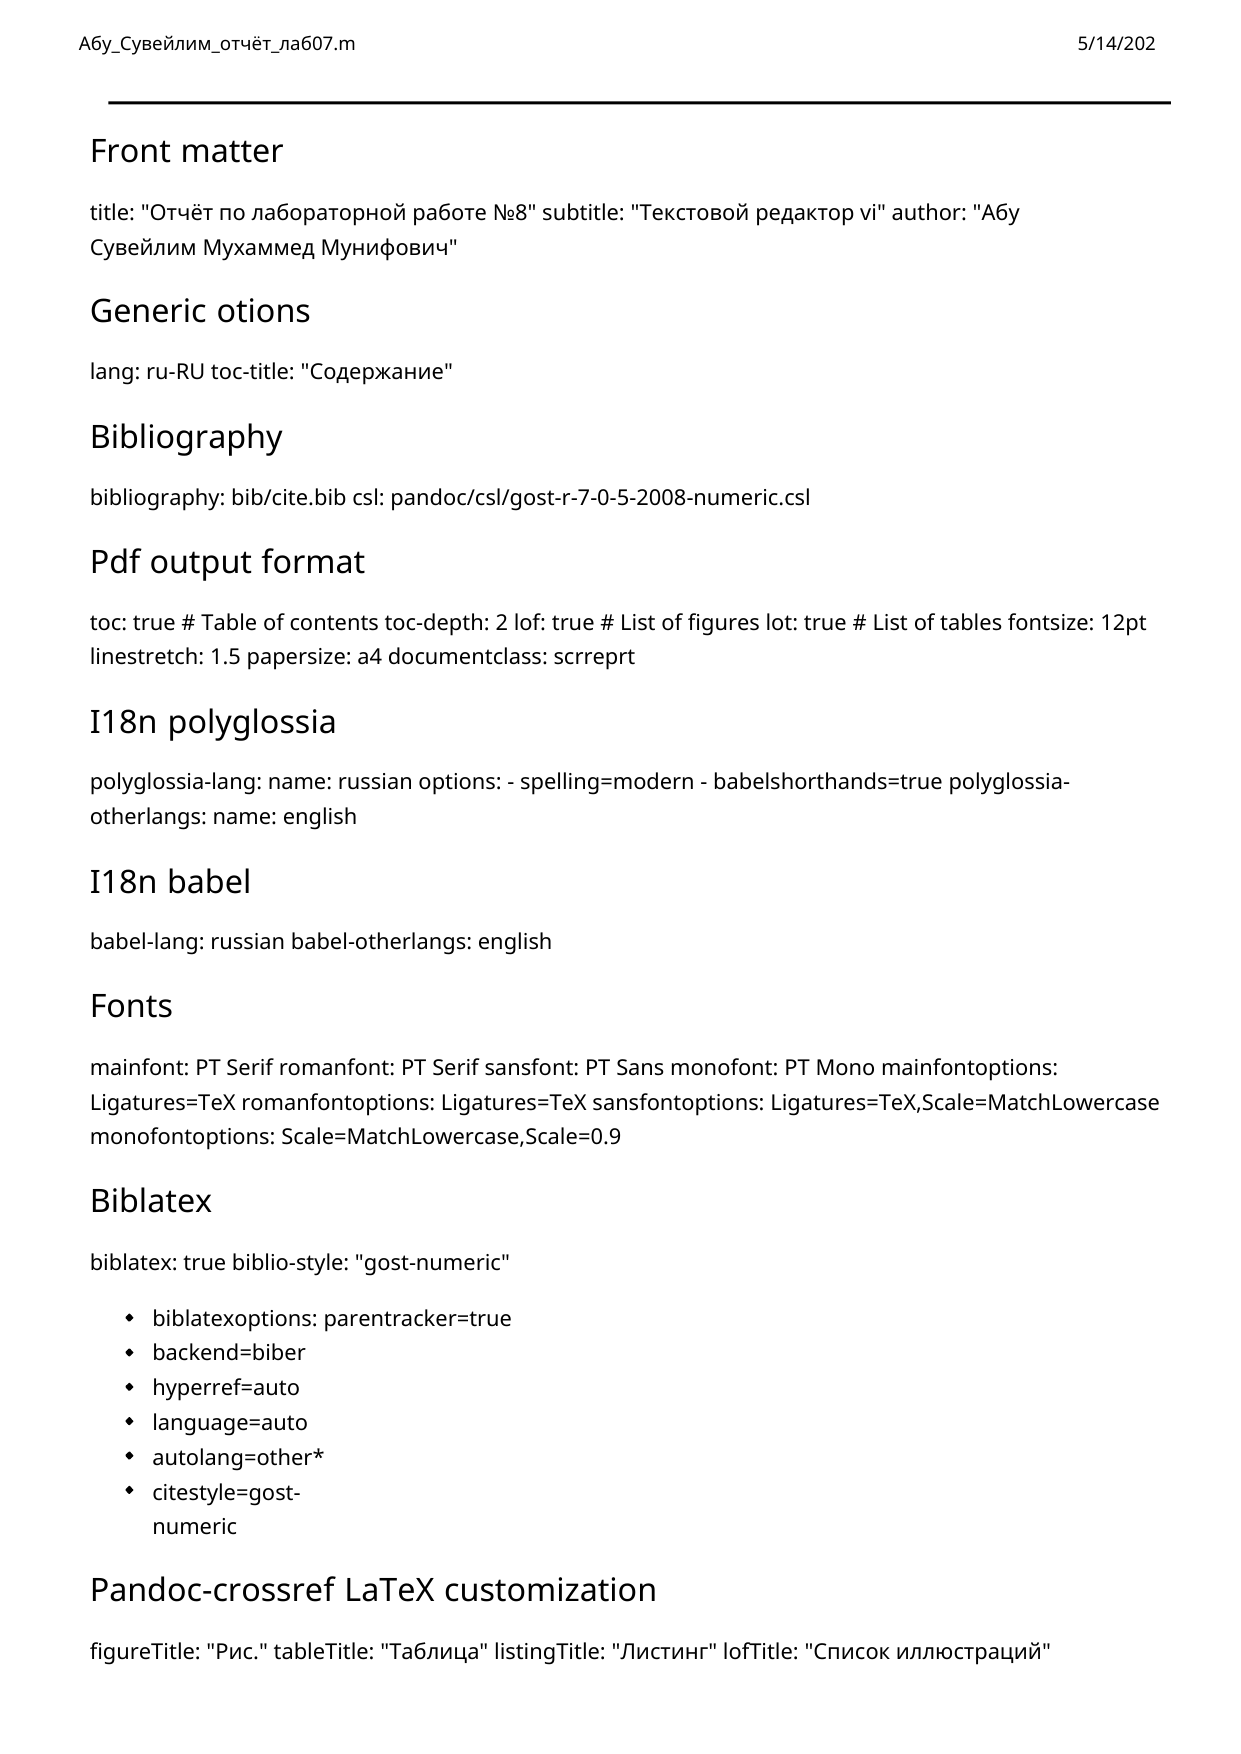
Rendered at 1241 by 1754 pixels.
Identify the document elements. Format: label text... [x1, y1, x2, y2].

subtitle Pandoc-crossref LaTeX customization [89, 1567, 1165, 1611]
text bibliography: bib/cite.bib csl: pandoc/csl/gost-r-7-0-5-2008-numeric.csl [89, 482, 1165, 512]
text lang: ru-RU toc-title: "Содержание" [89, 356, 1165, 386]
subtitle Fonts [89, 983, 1165, 1027]
subtitle Generic otions [89, 288, 1165, 332]
text title: "Отчёт по лабораторной работе №8" subtitle: "Текстовой редактор vi" author: "Абу Сувейлим Мухаммед Мунифович" [89, 197, 1076, 261]
subtitle Bibliography [89, 414, 1165, 458]
text backend=biber hyperref=auto language=auto autolang=other* citestyle=gost-numeric [152, 1337, 376, 1541]
subtitle I18n polyglossia [89, 699, 1165, 743]
text toc: true # Table of contents toc-depth: 2 lof: true # List of figures lot: true # List of tables fontsize: 12pt linestretch: 1.5 papersize: a4 documentclass: scrreprt [89, 606, 1165, 671]
text mainfont: PT Serif romanfont: PT Serif sansfont: PT Sans monofont: PT Mono mainfontoptions: Ligatures=TeX romanfontoptions: Ligatures=TeX sansfontoptions: Ligatures=TeX,Scale=MatchLowercase monofontoptions: Scale=MatchLowercase,Scale=0.9 [89, 1052, 1165, 1151]
text babel-lang: russian babel-otherlangs: english [89, 926, 1165, 956]
subtitle Pdf output format [89, 539, 1165, 583]
subtitle I18n babel [89, 859, 1165, 903]
subtitle Biblatex [89, 1178, 1165, 1222]
text polyglossia-lang: name: russian options: - spelling=modern - babelshorthands=true polyglossia-otherlangs: name: english [89, 766, 1128, 831]
subtitle Front matter [89, 128, 1165, 172]
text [89, 1636, 1068, 1666]
text biblatex: true biblio-style: "gost-numeric" biblatexoptions: parentracker=true [89, 1225, 648, 1337]
